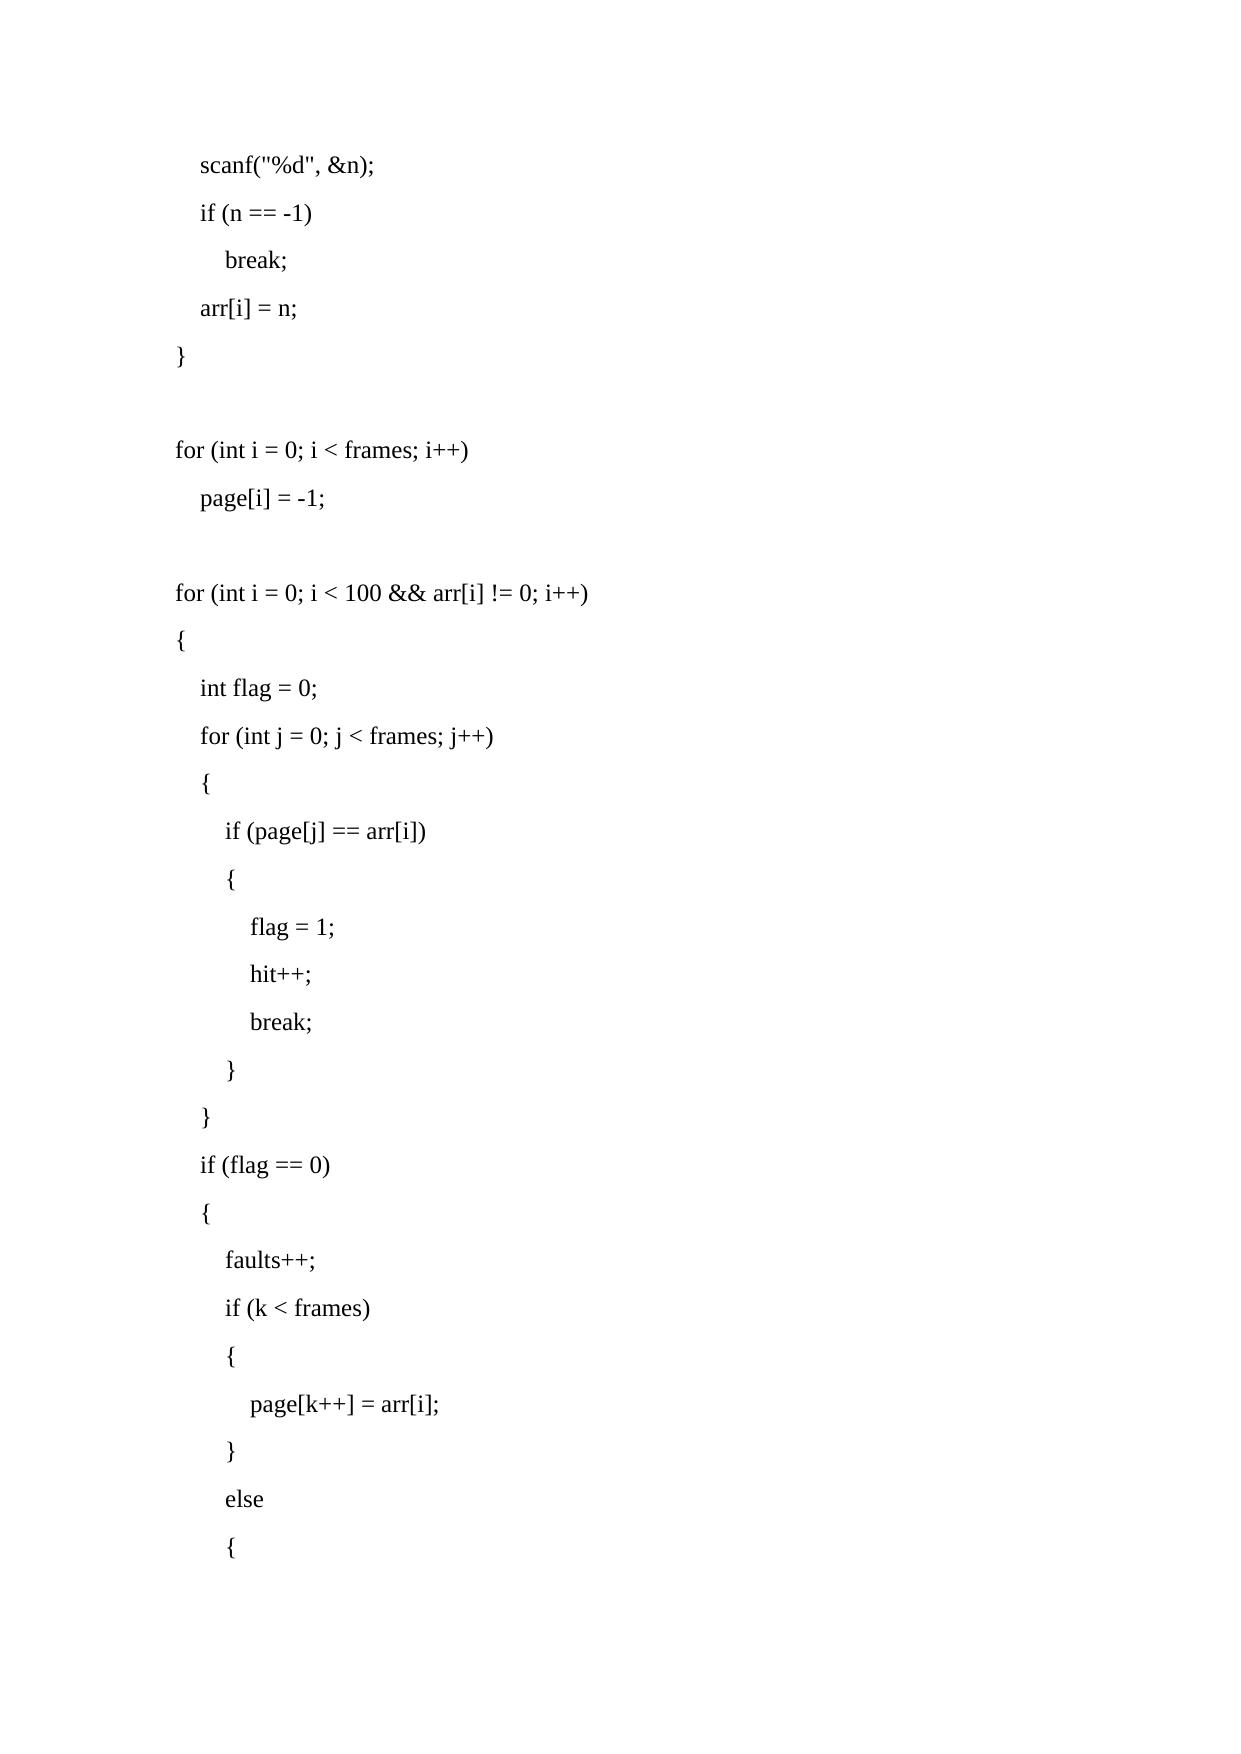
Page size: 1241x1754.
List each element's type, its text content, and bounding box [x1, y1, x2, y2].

text hit++; [150, 959, 1090, 988]
text } [150, 1436, 1090, 1465]
text { [150, 1532, 1090, 1561]
text for (int i = 0; i < frames; i++) [150, 435, 1090, 464]
text { [150, 1341, 1090, 1370]
text scanf("%d", &n); [150, 150, 1090, 179]
text { [150, 1198, 1090, 1227]
text if (n == -1) [150, 198, 1090, 226]
text arr[i] = n; [150, 293, 1090, 322]
text break; [150, 1007, 1090, 1036]
text } [150, 341, 1090, 369]
text int flag = 0; [150, 673, 1090, 702]
text } [150, 1055, 1090, 1083]
text { [150, 625, 1090, 654]
text flag = 1; [150, 912, 1090, 940]
text for (int i = 0; i < 100 && arr[i] != 0; i++) [150, 578, 1090, 606]
text { [150, 864, 1090, 893]
text if (page[j] == arr[i]) [150, 816, 1090, 845]
text } [150, 1102, 1090, 1131]
text for (int j = 0; j < frames; j++) [150, 721, 1090, 749]
text if (flag == 0) [150, 1150, 1090, 1179]
text page[k++] = arr[i]; [150, 1389, 1090, 1417]
text if (k < frames) [150, 1293, 1090, 1322]
text faults++; [150, 1246, 1090, 1274]
text page[i] = -1; [150, 483, 1090, 512]
text break; [150, 245, 1090, 274]
text { [150, 768, 1090, 797]
text else [150, 1484, 1090, 1513]
